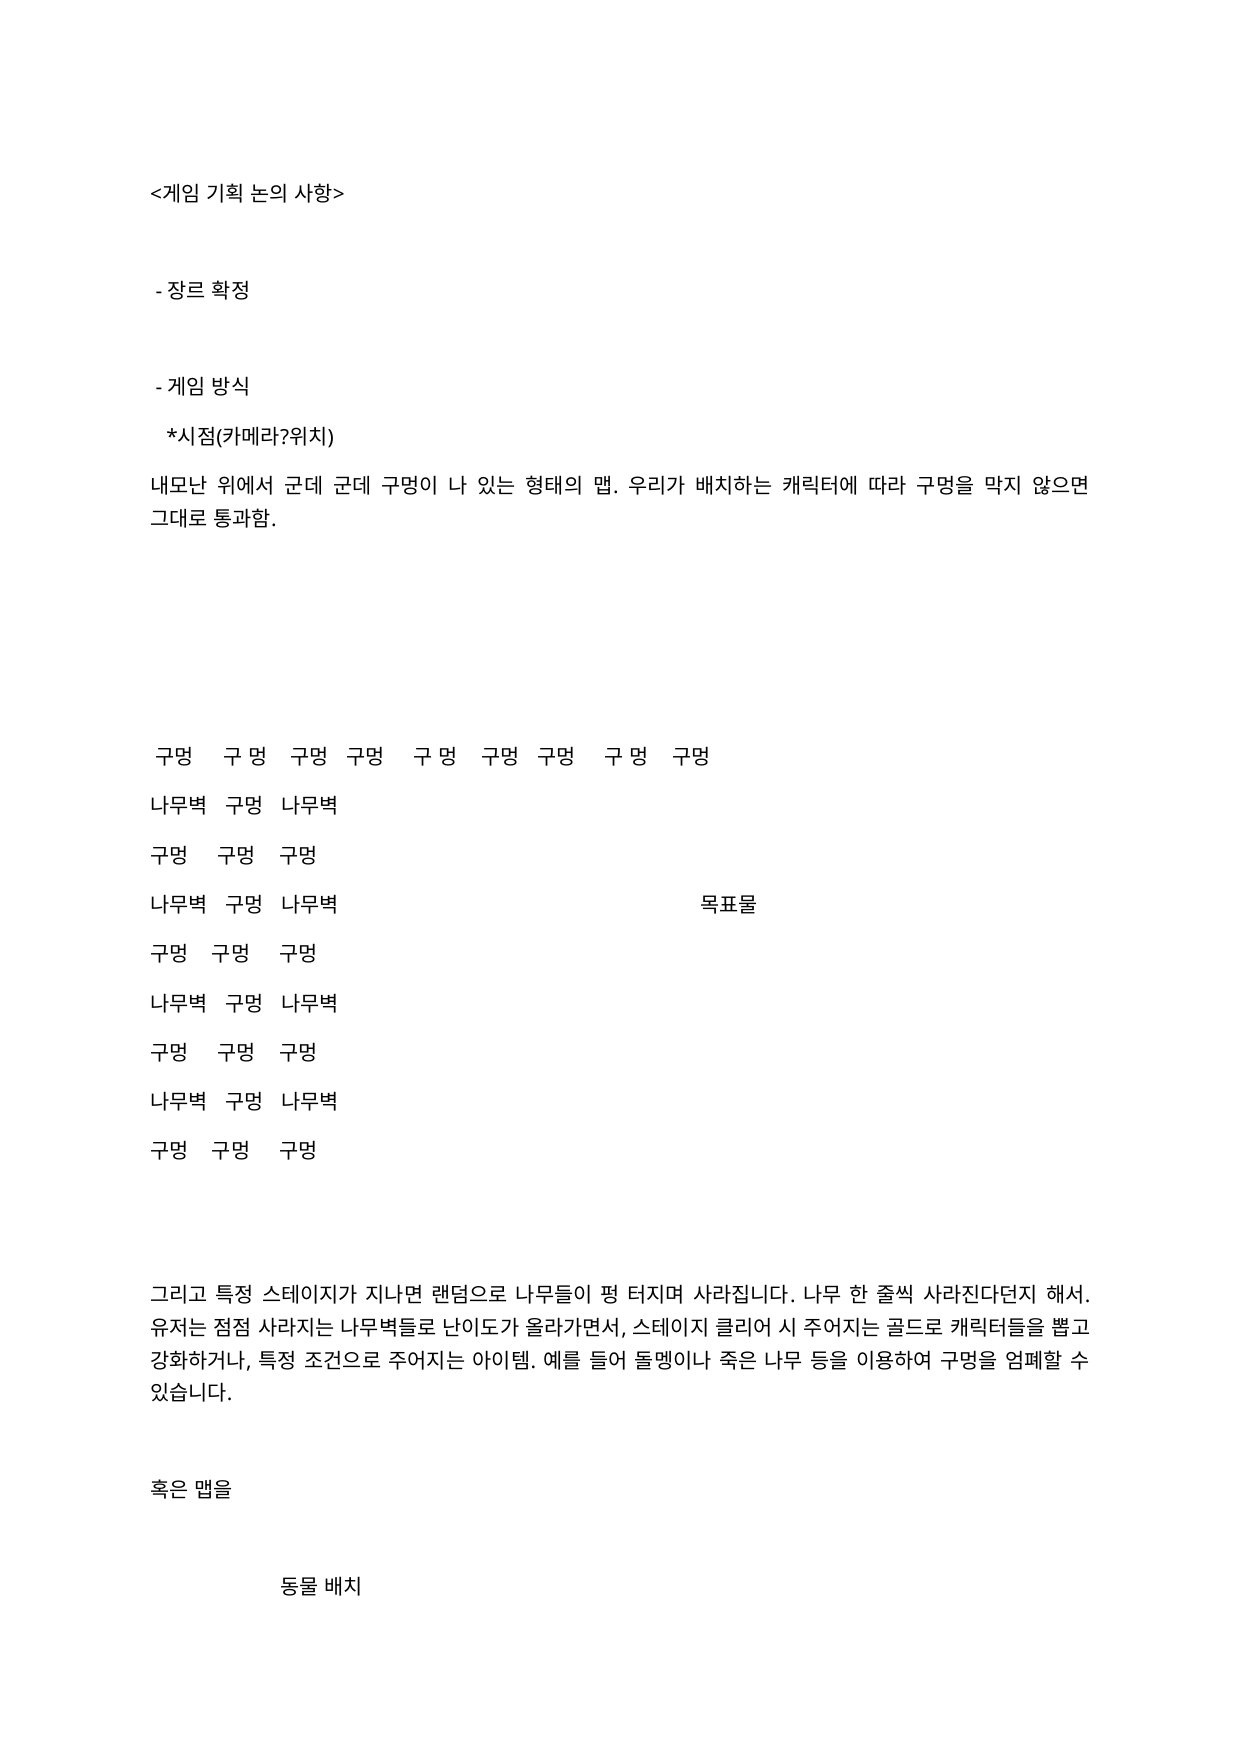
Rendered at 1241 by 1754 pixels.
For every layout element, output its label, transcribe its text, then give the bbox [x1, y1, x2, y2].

text 나무벽 구멍 나무벽 목표물 [150, 888, 1090, 918]
text 나무벽 구멍 나무벽 [150, 987, 1090, 1017]
text 그리고 특정 스테이지가 지나면 랜덤으로 나무들이 펑 터지며 사라집니다. 나무 한 줄씩 사라진다던지 해서. 유저는 점점 사라지는 나무벽들로 난이도가 올라가면서, 스테이지 클리어 시 주어지는 골드로 캐릭터들을 뽑고 강화하거나, 특정 조건으로 주어지는 아이템. 예를 들어 돌멩이나 죽은 나무 등을 이용하여 구멍을 엄폐할 수 있습니다. [150, 1278, 1090, 1407]
text 구멍 구멍 구멍 [150, 1036, 1090, 1066]
text 동물 배치 [150, 1570, 1090, 1600]
text 구멍 구멍 구멍 [150, 1135, 1090, 1165]
text 나무벽 구멍 나무벽 [150, 1085, 1090, 1116]
text - 장르 확정 [150, 274, 1090, 304]
text 구멍 구 멍 구멍 구멍 구 멍 구멍 구멍 구 멍 구멍 [150, 741, 1090, 771]
text - 게임 방식 [150, 371, 1090, 401]
text *시점(카메라?위치) [150, 420, 1090, 450]
text 나무벽 구멍 나무벽 [150, 790, 1090, 820]
text 구멍 구멍 구멍 [150, 938, 1090, 968]
text 구멍 구멍 구멍 [150, 839, 1090, 869]
text <게임 기획 논의 사항> [150, 177, 1090, 207]
text 혹은 맵을 [150, 1473, 1090, 1503]
text 내모난 위에서 군데 군데 구멍이 나 있는 형태의 맵. 우리가 배치하는 캐릭터에 따라 구멍을 막지 않으면 그대로 통과함. [150, 469, 1090, 532]
